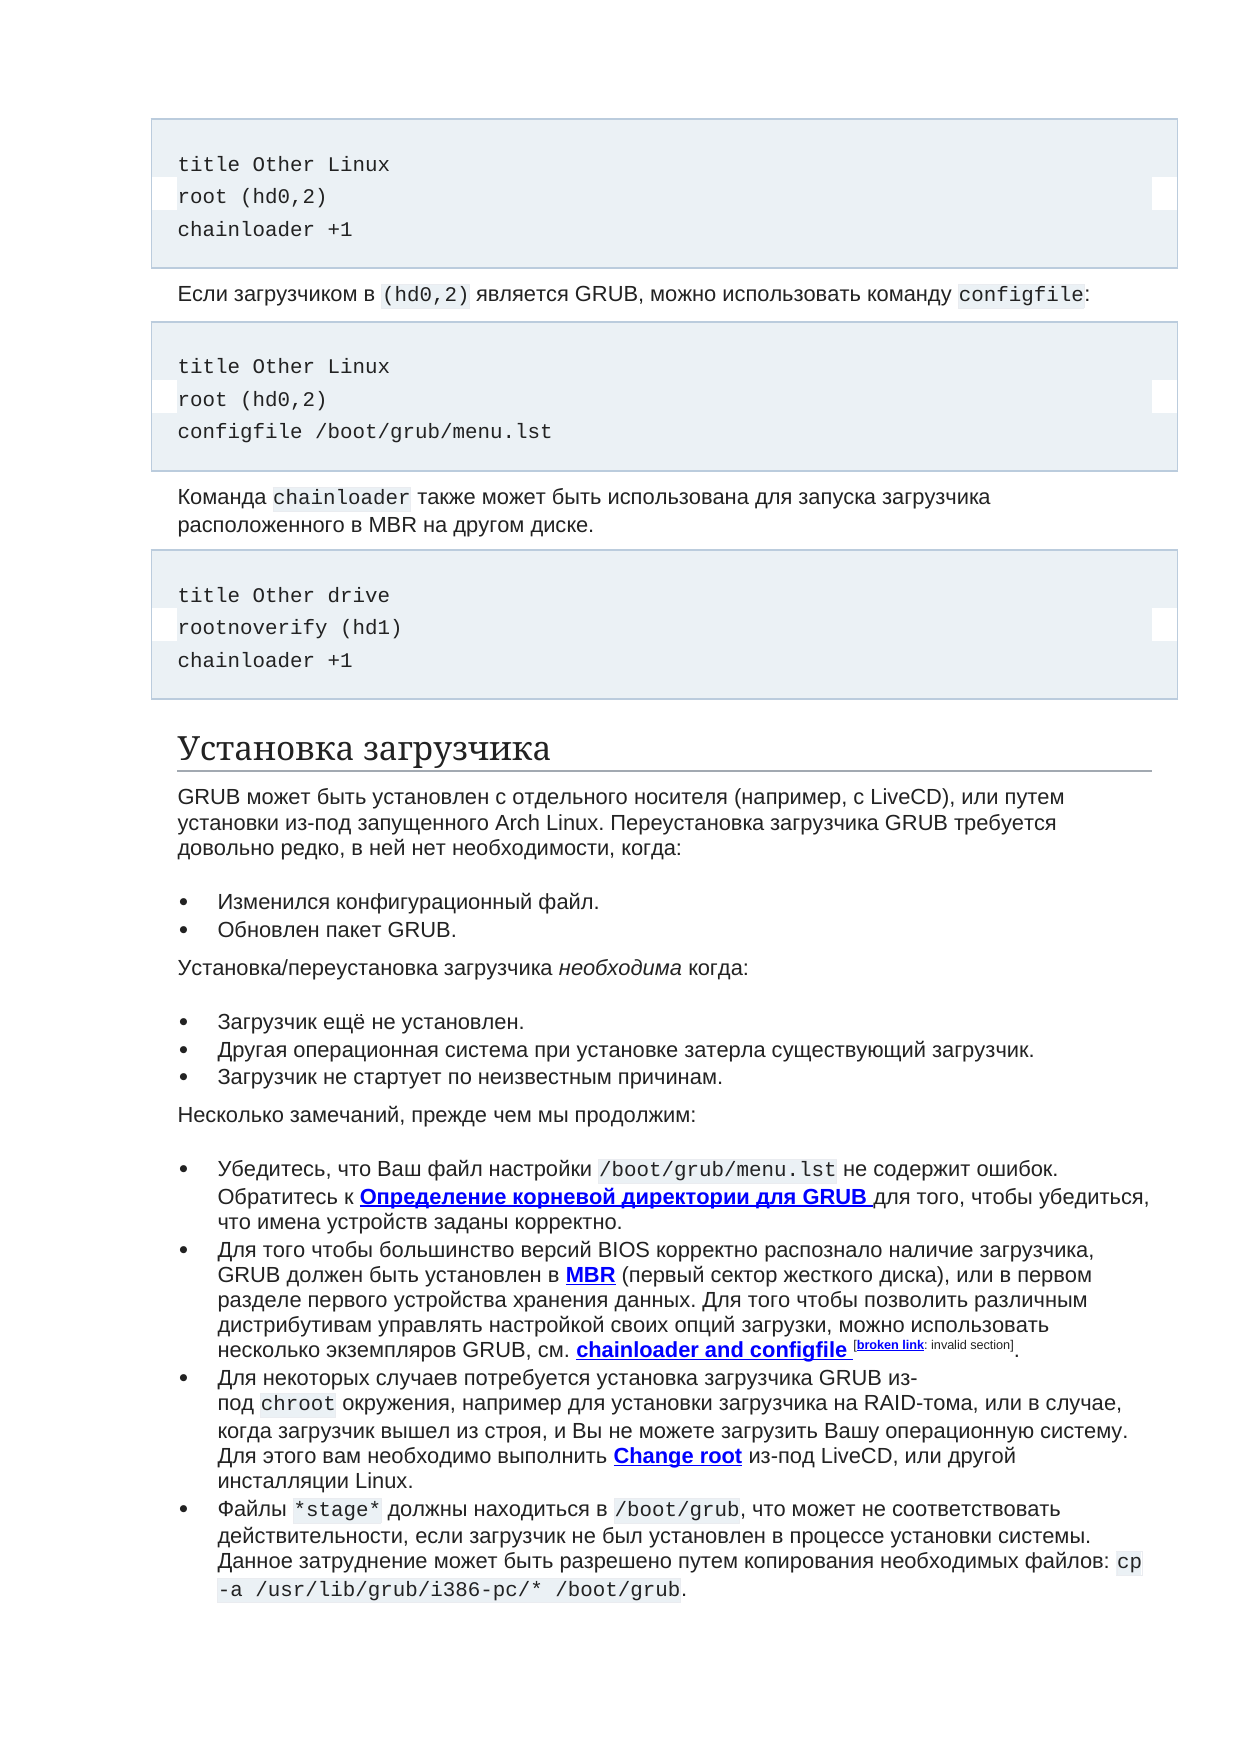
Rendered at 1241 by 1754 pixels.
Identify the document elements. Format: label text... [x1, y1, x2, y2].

text Установка загрузчика [177, 725, 1152, 770]
list Загрузчик ещё не установлен. [180, 1009, 1152, 1034]
text title Other drive [152, 551, 1177, 608]
list Для некоторых случаев потребуется установка загрузчика GRUB из-под chroot окружения, например для установки загрузчика на RAID-тома, или в случае, когда загрузчик вышел из строя, и Вы не можете загрузить Вашу операционную систему. Для этого вам необходимо выполнить Change root из-под LiveCD, или другой инсталляции Linux. [180, 1365, 1152, 1493]
text GRUB может быть установлен с отдельного носителя (например, с LiveCD), или путем установки из-под запущенного Arch Linux. Переустановка загрузчика GRUB требуется довольно редко, в ней нет необходимости, когда: [177, 784, 1152, 860]
text title Other Linux [152, 323, 1177, 380]
text chainloader +1 [152, 614, 1177, 698]
list Изменился конфигурационный файл. [180, 889, 1152, 914]
text title Other Linux [152, 120, 1177, 177]
text Если загрузчиком в (hd0,2) является GRUB, можно использовать команду configfile: [177, 281, 1152, 308]
text configfile /boot/grub/menu.lst [152, 386, 1177, 470]
text Несколько замечаний, прежде чем мы продолжим: [177, 1102, 1152, 1127]
text Установка/переустановка загрузчика необходима когда: [177, 954, 1152, 980]
list Обновлен пакет GRUB. [180, 917, 1152, 942]
list Загрузчик не стартует по неизвестным причинам. [180, 1064, 1152, 1089]
list Для того чтобы большинство версий BIOS корректно распознало наличие загрузчика, GRUB должен быть установлен в MBR (первый сектор жесткого диска), или в первом разделе первого устройства хранения данных. Для того чтобы позволить различным дистрибутивам управлять настройкой своих опций загрузки, можно использовать несколько экземпляров GRUB, см. chainloader and configfile [broken link: invalid section]. [180, 1237, 1152, 1363]
list Другая операционная система при установке затерла существующий загрузчик. [180, 1037, 1152, 1062]
list Убедитесь, что Ваш файл настройки /boot/grub/menu.lst не содержит ошибок. Обратитесь к Определение корневой директории для GRUB для того, чтобы убедиться, что имена устройств заданы корректно. [180, 1156, 1152, 1234]
text chainloader +1 [152, 183, 1177, 267]
text Команда chainloader также может быть использована для запуска загрузчика расположенного в MBR на другом диске. [177, 484, 1152, 537]
list Файлы *stage* должны находиться в /boot/grub, что может не соответствовать действительности, если загрузчик не был установлен в процессе установки системы. Данное затруднение может быть разрешено путем копирования необходимых файлов: cp -a /usr/lib/grub/i386-pc/* /boot/grub. [180, 1496, 1152, 1603]
